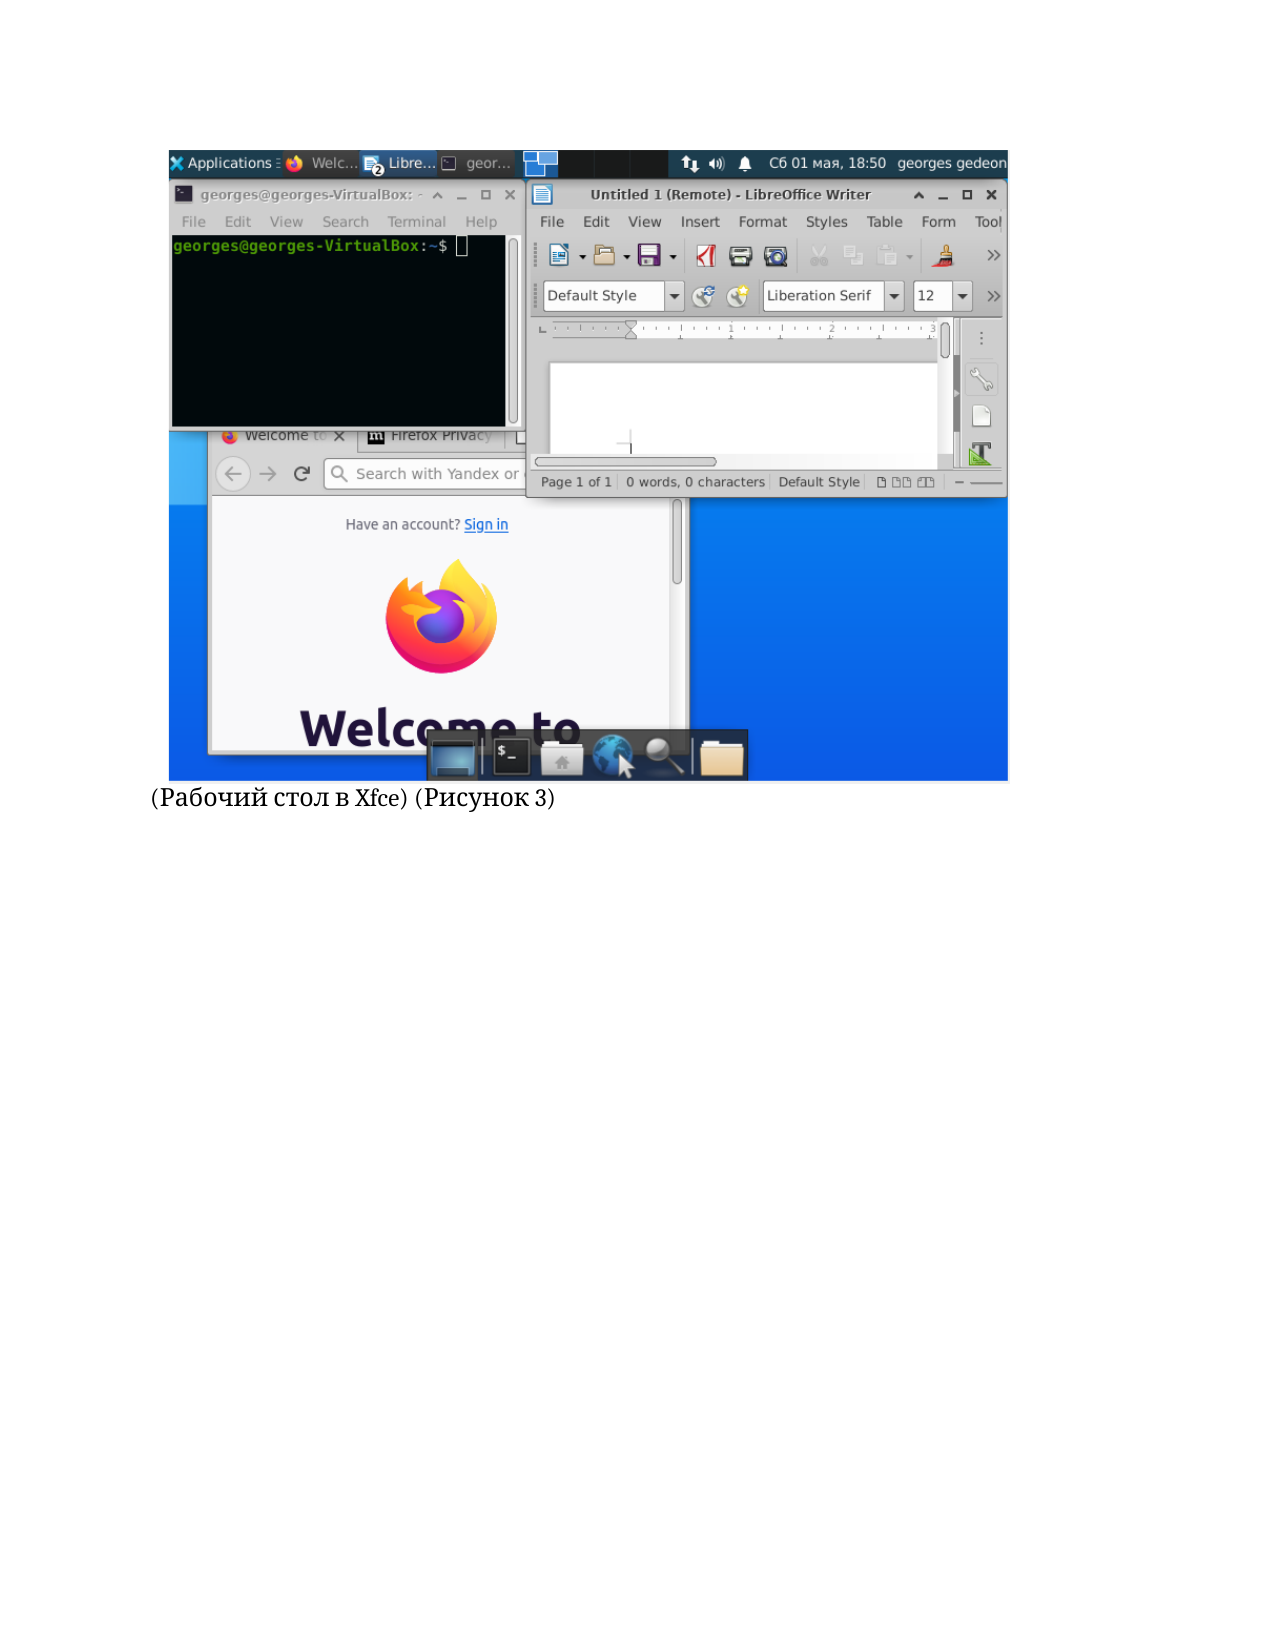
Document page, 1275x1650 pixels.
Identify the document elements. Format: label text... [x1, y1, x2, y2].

picture [168, 150, 1010, 784]
